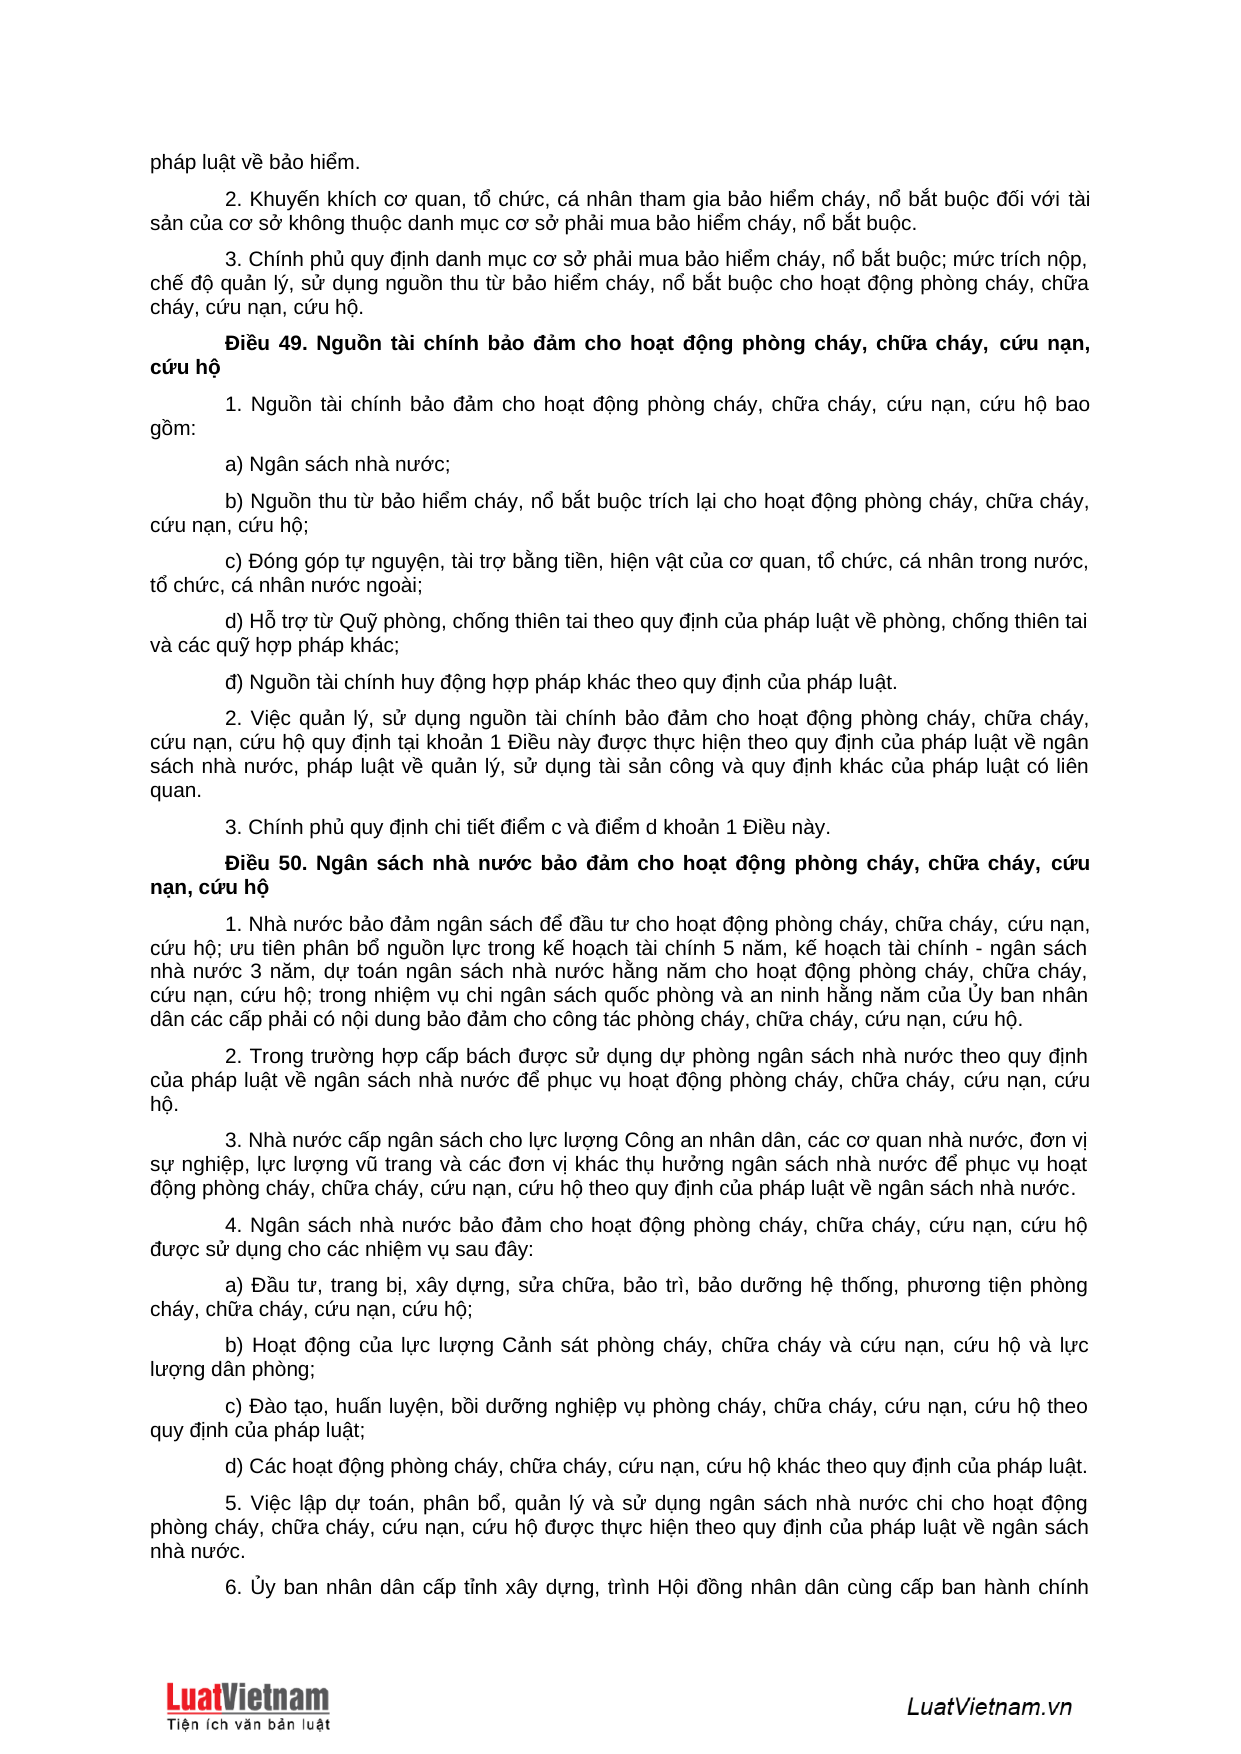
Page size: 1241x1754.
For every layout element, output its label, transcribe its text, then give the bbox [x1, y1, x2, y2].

text b) Nguồn thu từ bảo hiểm cháy, nổ bắt buộc trích lại cho hoạt động phòng cháy, chữa cháy, cứu nạn, cứu hộ; [150, 488, 1090, 536]
text đ) Nguồn tài chính huy động hợp pháp khác theo quy định của pháp luật. [150, 670, 1090, 694]
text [150, 1575, 1090, 1599]
text b) Hoạt động của lực lượng Cảnh sát phòng cháy, chữa cháy và cứu nạn, cứu hộ và lực lượng dân phòng; [150, 1333, 1090, 1381]
text d) Hỗ trợ từ Quỹ phòng, chống thiên tai theo quy định của pháp luật về phòng, chống thiên tai và các quỹ hợp pháp khác; [150, 609, 1090, 657]
text 1. Nguồn tài chính bảo đảm cho hoạt động phòng cháy, chữa cháy, cứu nạn, cứu hộ bao gồm: [150, 392, 1090, 439]
text 4. Ngân sách nhà nước bảo đảm cho hoạt động phòng cháy, chữa cháy, cứu nạn, cứu hộ được sử dụng cho các nhiệm vụ sau đây: [150, 1212, 1090, 1260]
text Điều 49. Nguồn tài chính bảo đảm cho hoạt động phòng cháy, chữa cháy, cứu nạn, cứu hộ [150, 331, 1090, 379]
text a) Ngân sách nhà nước; [150, 452, 1090, 476]
text 3. Chính phủ quy định danh mục cơ sở phải mua bảo hiểm cháy, nổ bắt buộc; mức trích nộp, chế độ quản lý, sử dụng nguồn thu từ bảo hiểm cháy, nổ bắt buộc cho hoạt động phòng cháy, chữa cháy, cứu nạn, cứu hộ. [150, 247, 1090, 319]
text 2. Trong trường hợp cấp bách được sử dụng dự phòng ngân sách nhà nước theo quy định của pháp luật về ngân sách nhà nước để phục vụ hoạt động phòng cháy, chữa cháy, cứu nạn, cứu hộ. [150, 1044, 1090, 1116]
text 3. Nhà nước cấp ngân sách cho lực lượng Công an nhân dân, các cơ quan nhà nước, đơn vị sự nghiệp, lực lượng vũ trang và các đơn vị khác thụ hưởng ngân sách nhà nước để phục vụ hoạt động phòng cháy, chữa cháy, cứu nạn, cứu hộ theo quy định của pháp luật về ngân sách nhà nước. [150, 1128, 1090, 1200]
picture [150, 1660, 1090, 1754]
text c) Đóng góp tự nguyện, tài trợ bằng tiền, hiện vật của cơ quan, tổ chức, cá nhân trong nước, tổ chức, cá nhân nước ngoài; [150, 549, 1090, 597]
text a) Đầu tư, trang bị, xây dựng, sửa chữa, bảo trì, bảo dưỡng hệ thống, phương tiện phòng cháy, chữa cháy, cứu nạn, cứu hộ; [150, 1273, 1090, 1321]
text 2. Khuyến khích cơ quan, tổ chức, cá nhân tham gia bảo hiểm cháy, nổ bắt buộc đối với tài sản của cơ sở không thuộc danh mục cơ sở phải mua bảo hiểm cháy, nổ bắt buộc. [150, 186, 1090, 234]
text 1. Nhà nước bảo đảm ngân sách để đầu tư cho hoạt động phòng cháy, chữa cháy, cứu nạn, cứu hộ; ưu tiên phân bổ nguồn lực trong kế hoạch tài chính 5 năm, kế hoạch tài chính - ngân sách nhà nước 3 năm, dự toán ngân sách nhà nước hằng năm cho hoạt động phòng cháy, chữa cháy, cứu nạn, cứu hộ; trong nhiệm vụ chi ngân sách quốc phòng và an ninh hằng năm của Ủy ban nhân dân các cấp phải có nội dung bảo đảm cho công tác phòng cháy, chữa cháy, cứu nạn, cứu hộ. [150, 911, 1090, 1031]
text d) Các hoạt động phòng cháy, chữa cháy, cứu nạn, cứu hộ khác theo quy định của pháp luật. [150, 1454, 1090, 1478]
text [150, 150, 1090, 174]
text c) Đào tạo, huấn luyện, bồi dưỡng nghiệp vụ phòng cháy, chữa cháy, cứu nạn, cứu hộ theo quy định của pháp luật; [150, 1394, 1090, 1442]
text 2. Việc quản lý, sử dụng nguồn tài chính bảo đảm cho hoạt động phòng cháy, chữa cháy, cứu nạn, cứu hộ quy định tại khoản 1 Điều này được thực hiện theo quy định của pháp luật về ngân sách nhà nước, pháp luật về quản lý, sử dụng tài sản công và quy định khác của pháp luật có liên quan. [150, 706, 1090, 802]
text 3. Chính phủ quy định chi tiết điểm c và điểm d khoản 1 Điều này. [150, 814, 1090, 838]
text Điều 50. Ngân sách nhà nước bảo đảm cho hoạt động phòng cháy, chữa cháy, cứu nạn, cứu hộ [150, 851, 1090, 899]
text 5. Việc lập dự toán, phân bổ, quản lý và sử dụng ngân sách nhà nước chi cho hoạt động phòng cháy, chữa cháy, cứu nạn, cứu hộ được thực hiện theo quy định của pháp luật về ngân sách nhà nước. [150, 1491, 1090, 1562]
